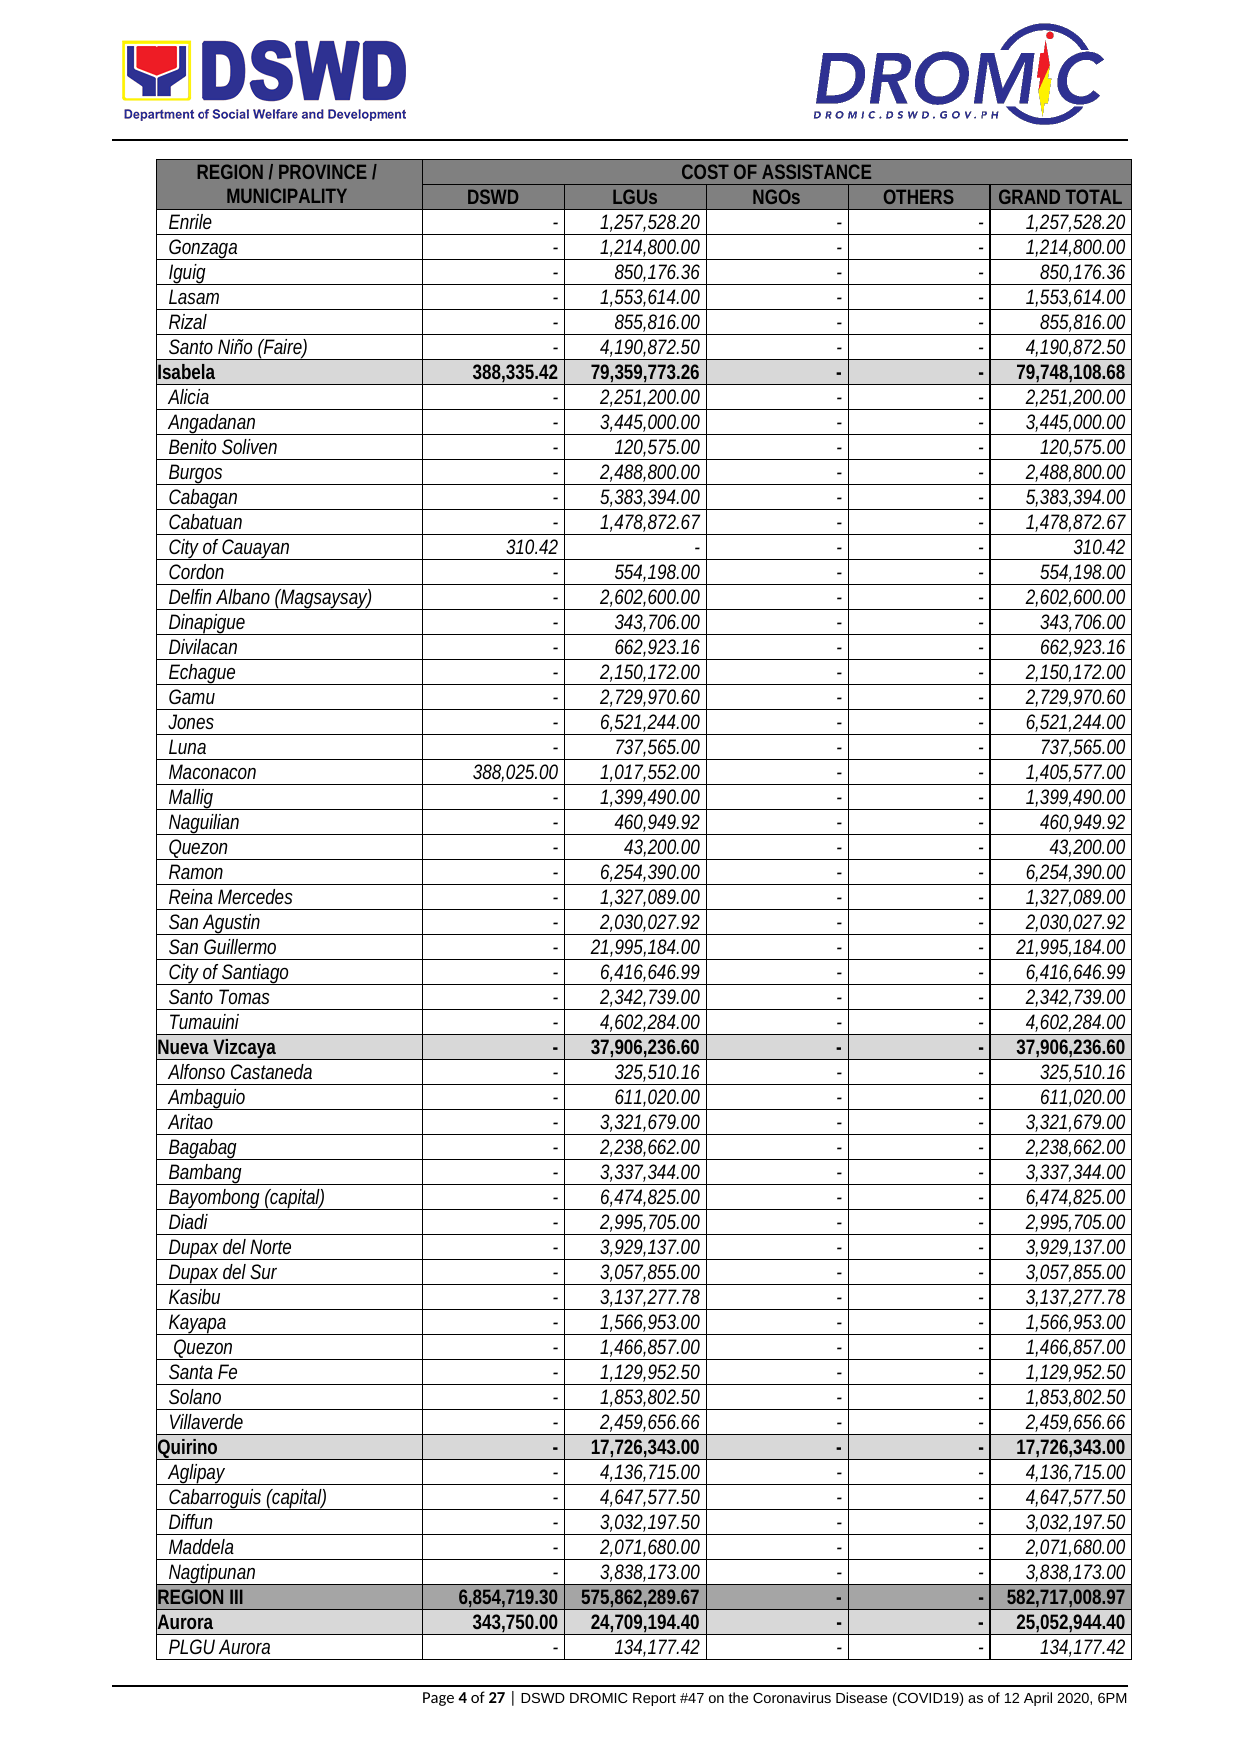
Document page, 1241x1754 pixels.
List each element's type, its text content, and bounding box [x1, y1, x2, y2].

table_cell - [849, 1135, 989, 1159]
table_cell - [849, 760, 989, 784]
table_cell 2,150,172.00 [565, 660, 706, 684]
table_cell PLGU Aurora [168, 1635, 422, 1659]
table_cell 1,214,800.00 [991, 235, 1131, 259]
table_cell Isabela [157, 360, 422, 384]
table_cell 6,416,646.99 [991, 960, 1131, 984]
table_cell Echague [168, 660, 422, 684]
table_cell - [707, 385, 848, 409]
table_cell 6,254,390.00 [991, 860, 1131, 884]
table_cell Diffun [168, 1510, 422, 1534]
table_cell [157, 1185, 168, 1209]
table_cell - [423, 1185, 564, 1209]
table_cell [157, 585, 168, 609]
table_cell [157, 385, 168, 409]
table_cell 2,602,600.00 [991, 585, 1131, 609]
table_cell - [707, 1460, 848, 1484]
table_cell [157, 485, 168, 509]
table_cell - [707, 435, 848, 459]
table_cell - [423, 1385, 564, 1409]
table_cell [157, 1060, 168, 1084]
table_cell 79,748,108.68 [991, 360, 1131, 384]
table_cell - [423, 810, 564, 834]
table_cell - [707, 610, 848, 634]
table_cell - [707, 635, 848, 659]
table_cell 21,995,184.00 [565, 935, 706, 959]
table_cell 737,565.00 [991, 735, 1131, 759]
table_cell 3,838,173.00 [991, 1560, 1131, 1584]
table_cell [157, 685, 168, 709]
table_cell - [423, 335, 564, 359]
table_cell [157, 1360, 168, 1384]
table_cell 388,025.00 [423, 760, 564, 784]
table_cell 6,474,825.00 [991, 1185, 1131, 1209]
table_cell [157, 660, 168, 684]
table_cell - [423, 385, 564, 409]
table_cell [157, 210, 168, 234]
table_cell Luna [168, 735, 422, 759]
table_cell Diadi [168, 1210, 422, 1234]
table_cell Solano [168, 1385, 422, 1409]
table_cell - [423, 560, 564, 584]
table_cell [157, 435, 168, 459]
table_cell 1,853,802.50 [991, 1385, 1131, 1409]
table_cell Nueva Vizcaya [157, 1035, 422, 1059]
table_cell - [849, 885, 989, 909]
table_cell 2,251,200.00 [565, 385, 706, 409]
table_cell Quirino [157, 1435, 422, 1459]
table_cell [157, 1260, 168, 1284]
table_cell Bayombong (capital) [168, 1185, 422, 1209]
table_cell - [849, 385, 989, 409]
table_cell NGOs [707, 185, 848, 209]
table_cell Bagabag [168, 1135, 422, 1159]
table_cell - [849, 835, 989, 859]
table_cell 2,251,200.00 [991, 385, 1131, 409]
table_cell - [707, 1335, 848, 1359]
table_cell Naguilian [168, 810, 422, 834]
table_cell 2,071,680.00 [565, 1535, 706, 1559]
table_cell 1,553,614.00 [991, 285, 1131, 309]
table_cell 4,647,577.50 [565, 1485, 706, 1509]
table_cell - [849, 860, 989, 884]
table_cell 6,521,244.00 [991, 710, 1131, 734]
table_cell Mallig [168, 785, 422, 809]
table_cell 4,602,284.00 [565, 1010, 706, 1034]
table_cell 554,198.00 [565, 560, 706, 584]
table_cell 4,647,577.50 [991, 1485, 1131, 1509]
table_cell - [849, 1185, 989, 1209]
table_cell [157, 1135, 168, 1159]
table_cell - [707, 710, 848, 734]
table_cell - [423, 835, 564, 859]
table_header COST OF ASSISTANCE [423, 160, 1131, 184]
table_cell - [849, 660, 989, 684]
table_cell 79,359,773.26 [565, 360, 706, 384]
table_cell Delfin Albano (Magsaysay) [168, 585, 422, 609]
table_cell - [849, 260, 989, 284]
table_cell - [707, 885, 848, 909]
table_cell Kayapa [168, 1310, 422, 1334]
table_cell - [707, 585, 848, 609]
table_cell 3,137,277.78 [991, 1285, 1131, 1309]
table_cell - [423, 1460, 564, 1484]
table_cell - [707, 260, 848, 284]
table_cell - [849, 635, 989, 659]
table_cell - [423, 635, 564, 659]
table_cell 4,190,872.50 [991, 335, 1131, 359]
table_cell 582,717,008.97 [991, 1585, 1131, 1609]
table_cell - [423, 685, 564, 709]
table_cell - [707, 1235, 848, 1259]
table_cell 388,335.42 [423, 360, 564, 384]
table_cell 6,521,244.00 [565, 710, 706, 734]
table_cell [157, 1460, 168, 1484]
table_cell [157, 560, 168, 584]
table_cell - [707, 410, 848, 434]
table_cell - [423, 910, 564, 934]
table_cell - [849, 235, 989, 259]
table_cell - [849, 1210, 989, 1234]
table_cell 3,321,679.00 [565, 1110, 706, 1134]
table_cell - [423, 1510, 564, 1534]
table_cell 1,478,872.67 [991, 510, 1131, 534]
table_cell 43,200.00 [991, 835, 1131, 859]
table_cell 2,030,027.92 [565, 910, 706, 934]
table_cell - [707, 660, 848, 684]
table_cell 2,995,705.00 [991, 1210, 1131, 1234]
table_cell 310.42 [423, 535, 564, 559]
table_cell - [849, 585, 989, 609]
table_cell - [423, 1160, 564, 1184]
table_cell 24,709,194.40 [565, 1610, 706, 1634]
table_cell - [423, 1285, 564, 1309]
table_cell 3,445,000.00 [991, 410, 1131, 434]
table_cell 5,383,394.00 [565, 485, 706, 509]
table_cell 343,750.00 [423, 1610, 564, 1634]
table_cell - [707, 1260, 848, 1284]
table_cell Aurora [157, 1610, 422, 1634]
table_cell - [849, 1060, 989, 1084]
table_cell 1,327,089.00 [565, 885, 706, 909]
table_cell - [423, 285, 564, 309]
table_cell - [849, 1485, 989, 1509]
table_cell 37,906,236.60 [565, 1035, 706, 1059]
table_cell - [423, 885, 564, 909]
table_cell Lasam [168, 285, 422, 309]
table_cell Cabarroguis (capital) [168, 1485, 422, 1509]
table_cell - [849, 1610, 989, 1634]
table_cell 343,706.00 [565, 610, 706, 634]
table_cell - [707, 860, 848, 884]
table_cell - [423, 860, 564, 884]
table_cell Kasibu [168, 1285, 422, 1309]
table_cell 2,729,970.60 [565, 685, 706, 709]
table_cell - [849, 985, 989, 1009]
table_cell 1,017,552.00 [565, 760, 706, 784]
table_cell 37,906,236.60 [991, 1035, 1131, 1059]
table_cell - [849, 1085, 989, 1109]
table_cell 3,337,344.00 [565, 1160, 706, 1184]
table_cell - [423, 1110, 564, 1134]
table_cell Santo Niño (Faire) [168, 335, 422, 359]
table_cell Gamu [168, 685, 422, 709]
table_cell City of Cauayan [168, 535, 422, 559]
table_cell [157, 535, 168, 559]
table_cell - [707, 1485, 848, 1509]
table_cell - [849, 460, 989, 484]
table_cell - [423, 435, 564, 459]
table_cell 2,488,800.00 [565, 460, 706, 484]
table_cell - [707, 910, 848, 934]
table_cell - [423, 1485, 564, 1509]
table_cell - [849, 335, 989, 359]
table_cell 3,929,137.00 [991, 1235, 1131, 1259]
table_cell - [707, 1210, 848, 1234]
table_cell - [707, 285, 848, 309]
table_cell 1,853,802.50 [565, 1385, 706, 1409]
table_cell - [707, 735, 848, 759]
table_cell [157, 785, 168, 809]
table_header REGION / PROVINCE / MUNICIPALITY [157, 160, 422, 209]
table_cell - [423, 1060, 564, 1084]
table_cell - [849, 1585, 989, 1609]
table_cell Angadanan [168, 410, 422, 434]
table_cell [157, 260, 168, 284]
table_cell - [423, 260, 564, 284]
table_cell 3,929,137.00 [565, 1235, 706, 1259]
table_cell [157, 935, 168, 959]
table_cell - [849, 435, 989, 459]
table_cell - [849, 685, 989, 709]
table_cell [157, 1635, 168, 1659]
table_cell [157, 835, 168, 859]
table_cell - [849, 485, 989, 509]
table_cell 1,327,089.00 [991, 885, 1131, 909]
table_cell 343,706.00 [991, 610, 1131, 634]
table_cell - [423, 1635, 564, 1659]
table_cell LGUs [565, 185, 706, 209]
table_cell - [707, 935, 848, 959]
table_cell 1,466,857.00 [565, 1335, 706, 1359]
table_cell - [849, 1535, 989, 1559]
table_cell 1,129,952.50 [991, 1360, 1131, 1384]
table_cell - [849, 560, 989, 584]
table_cell REGION III [157, 1585, 422, 1609]
table_cell [157, 410, 168, 434]
table_cell - [707, 460, 848, 484]
table_cell 17,726,343.00 [565, 1435, 706, 1459]
table_cell 554,198.00 [991, 560, 1131, 584]
table_cell - [707, 510, 848, 534]
table_cell 3,445,000.00 [565, 410, 706, 434]
table_cell - [707, 1585, 848, 1609]
table_cell - [849, 1435, 989, 1459]
table_cell 855,816.00 [991, 310, 1131, 334]
table_cell 2,342,739.00 [565, 985, 706, 1009]
table_cell - [423, 510, 564, 534]
table_cell 3,321,679.00 [991, 1110, 1131, 1134]
table_cell 1,214,800.00 [565, 235, 706, 259]
table_cell Dupax del Sur [168, 1260, 422, 1284]
table_cell - [423, 1560, 564, 1584]
table_cell [157, 235, 168, 259]
table_cell - [707, 835, 848, 859]
table_cell Maconacon [168, 760, 422, 784]
table_cell Villaverde [168, 1410, 422, 1434]
table_cell Cordon [168, 560, 422, 584]
table_cell - [423, 485, 564, 509]
table_cell 460,949.92 [991, 810, 1131, 834]
table_cell [157, 860, 168, 884]
table_cell - [423, 1085, 564, 1109]
table_cell - [707, 1510, 848, 1534]
table_cell Rizal [168, 310, 422, 334]
table_cell - [423, 960, 564, 984]
table_cell - [849, 1410, 989, 1434]
table_cell Tumauini [168, 1010, 422, 1034]
table_cell - [707, 1135, 848, 1159]
table_cell 1,466,857.00 [991, 1335, 1131, 1359]
table_cell 6,416,646.99 [565, 960, 706, 984]
table_cell Ramon [168, 860, 422, 884]
table_cell - [423, 585, 564, 609]
table_cell - [423, 1335, 564, 1359]
table_cell 1,553,614.00 [565, 285, 706, 309]
table_cell Aritao [168, 1110, 422, 1134]
table_cell [157, 810, 168, 834]
table_cell - [423, 710, 564, 734]
table_cell 611,020.00 [565, 1085, 706, 1109]
table_cell - [849, 785, 989, 809]
table_cell 2,488,800.00 [991, 460, 1131, 484]
table_cell 6,254,390.00 [565, 860, 706, 884]
table_cell - [707, 485, 848, 509]
table_cell - [849, 1010, 989, 1034]
table_cell - [849, 810, 989, 834]
table_cell - [423, 735, 564, 759]
table_cell - [423, 610, 564, 634]
table_cell - [707, 1535, 848, 1559]
table_cell - [423, 1435, 564, 1459]
table_cell - [707, 1435, 848, 1459]
table_cell 5,383,394.00 [991, 485, 1131, 509]
table_cell 3,838,173.00 [565, 1560, 706, 1584]
picture [112, 37, 417, 125]
table_cell - [423, 1410, 564, 1434]
table_cell [157, 1310, 168, 1334]
table_cell Cabatuan [168, 510, 422, 534]
table_cell - [707, 1610, 848, 1634]
table_cell - [423, 1035, 564, 1059]
table_cell 1,566,953.00 [991, 1310, 1131, 1334]
table_cell - [707, 810, 848, 834]
table_cell - [849, 285, 989, 309]
table_cell [157, 1335, 168, 1359]
table_cell San Agustin [168, 910, 422, 934]
table_cell 2,150,172.00 [991, 660, 1131, 684]
table_cell - [849, 210, 989, 234]
table_cell 2,071,680.00 [991, 1535, 1131, 1559]
table_cell 2,459,656.66 [991, 1410, 1131, 1434]
table_cell 460,949.92 [565, 810, 706, 834]
table_cell 2,030,027.92 [991, 910, 1131, 934]
table_cell [157, 1210, 168, 1234]
table_cell [157, 1085, 168, 1109]
table_cell - [423, 1535, 564, 1559]
table_cell - [565, 535, 706, 559]
table_cell - [423, 1310, 564, 1334]
table_cell 1,566,953.00 [565, 1310, 706, 1334]
table_cell - [423, 310, 564, 334]
table_cell [157, 1010, 168, 1034]
table_cell 3,057,855.00 [565, 1260, 706, 1284]
picture [781, 23, 1133, 125]
table_cell - [423, 785, 564, 809]
table_cell [157, 335, 168, 359]
table_cell - [849, 410, 989, 434]
table_cell - [423, 1210, 564, 1234]
table_cell - [707, 1285, 848, 1309]
table_cell [157, 760, 168, 784]
table_cell Alfonso Castaneda [168, 1060, 422, 1084]
table_cell - [849, 510, 989, 534]
table_cell Burgos [168, 460, 422, 484]
table_cell - [423, 985, 564, 1009]
table_cell 120,575.00 [991, 435, 1131, 459]
table_cell - [849, 1285, 989, 1309]
table_cell - [849, 1510, 989, 1534]
table_cell 850,176.36 [991, 260, 1131, 284]
table_cell 43,200.00 [565, 835, 706, 859]
table_cell [157, 1535, 168, 1559]
table_cell 4,602,284.00 [991, 1010, 1131, 1034]
table_cell Bambang [168, 1160, 422, 1184]
table_cell 6,474,825.00 [565, 1185, 706, 1209]
table_cell 1,478,872.67 [565, 510, 706, 534]
table_cell [157, 310, 168, 334]
table_cell Quezon [168, 835, 422, 859]
table_cell - [707, 1310, 848, 1334]
table_cell - [707, 1010, 848, 1034]
table_cell - [849, 1235, 989, 1259]
table_cell [157, 885, 168, 909]
table_cell Cabagan [168, 485, 422, 509]
table_cell GRAND TOTAL [991, 185, 1131, 209]
table_cell - [849, 1260, 989, 1284]
table_cell - [849, 1460, 989, 1484]
table_cell 3,337,344.00 [991, 1160, 1131, 1184]
table_cell - [707, 335, 848, 359]
table_cell - [423, 410, 564, 434]
table_cell Jones [168, 710, 422, 734]
table_cell 325,510.16 [565, 1060, 706, 1084]
table_cell [157, 285, 168, 309]
table_cell - [707, 1035, 848, 1059]
table_cell - [707, 1060, 848, 1084]
table_cell 3,032,197.50 [565, 1510, 706, 1534]
table_cell 2,238,662.00 [565, 1135, 706, 1159]
table_cell OTHERS [849, 185, 989, 209]
table_cell [157, 710, 168, 734]
table_cell - [707, 560, 848, 584]
table_cell - [849, 1160, 989, 1184]
table_cell - [849, 310, 989, 334]
table_cell - [849, 1110, 989, 1134]
table_cell [157, 635, 168, 659]
table_cell Nagtipunan [168, 1560, 422, 1584]
table_cell - [707, 760, 848, 784]
table_cell - [423, 235, 564, 259]
table_cell San Guillermo [168, 935, 422, 959]
table_cell - [423, 935, 564, 959]
table_cell 4,136,715.00 [991, 1460, 1131, 1484]
table_cell - [849, 1360, 989, 1384]
table_cell - [849, 360, 989, 384]
table_cell 25,052,944.40 [991, 1610, 1131, 1634]
table_cell Santa Fe [168, 1360, 422, 1384]
table_cell Alicia [168, 385, 422, 409]
table_cell [157, 1410, 168, 1434]
table_cell - [707, 960, 848, 984]
table_cell 1,399,490.00 [565, 785, 706, 809]
table_cell 3,057,855.00 [991, 1260, 1131, 1284]
table_cell Divilacan [168, 635, 422, 659]
table_cell [157, 735, 168, 759]
table_cell 2,995,705.00 [565, 1210, 706, 1234]
table_cell - [707, 1360, 848, 1384]
table_cell Dinapigue [168, 610, 422, 634]
table_cell - [849, 1335, 989, 1359]
table_cell - [849, 735, 989, 759]
table_cell 2,238,662.00 [991, 1135, 1131, 1159]
table_cell - [849, 935, 989, 959]
table_cell - [707, 1635, 848, 1659]
table_cell [157, 610, 168, 634]
table_cell - [849, 1635, 989, 1659]
table_cell 3,032,197.50 [991, 1510, 1131, 1534]
table_cell - [423, 1135, 564, 1159]
table_cell - [707, 1560, 848, 1584]
table_cell [157, 985, 168, 1009]
table_cell - [707, 535, 848, 559]
table_cell 855,816.00 [565, 310, 706, 334]
table_cell [157, 1285, 168, 1309]
table_cell Benito Soliven [168, 435, 422, 459]
table_cell - [849, 710, 989, 734]
table_cell - [707, 985, 848, 1009]
table_cell 6,854,719.30 [423, 1585, 564, 1609]
table_cell - [423, 460, 564, 484]
table_cell 2,729,970.60 [991, 685, 1131, 709]
table_cell - [423, 210, 564, 234]
table_cell - [707, 1085, 848, 1109]
table_cell [157, 960, 168, 984]
table_cell - [707, 1160, 848, 1184]
table_cell 310.42 [991, 535, 1131, 559]
table_cell - [849, 535, 989, 559]
table_cell 120,575.00 [565, 435, 706, 459]
table_cell Maddela [168, 1535, 422, 1559]
table_cell [157, 1110, 168, 1134]
table_cell 1,257,528.20 [991, 210, 1131, 234]
table_cell [157, 1235, 168, 1259]
table_cell - [849, 1560, 989, 1584]
table_cell Iguig [168, 260, 422, 284]
table_cell [157, 1485, 168, 1509]
table_cell City of Santiago [168, 960, 422, 984]
table_cell 1,399,490.00 [991, 785, 1131, 809]
table_cell 575,862,289.67 [565, 1585, 706, 1609]
table_cell [157, 910, 168, 934]
table_cell Dupax del Norte [168, 1235, 422, 1259]
table_cell 134,177.42 [991, 1635, 1131, 1659]
table_cell [157, 510, 168, 534]
table_cell [157, 1560, 168, 1584]
table_cell [157, 460, 168, 484]
table_cell Aglipay [168, 1460, 422, 1484]
table_cell Gonzaga [168, 235, 422, 259]
table_cell - [849, 1385, 989, 1409]
table_cell 134,177.42 [565, 1635, 706, 1659]
table_cell 1,257,528.20 [565, 210, 706, 234]
table_cell - [423, 1360, 564, 1384]
table_cell 850,176.36 [565, 260, 706, 284]
table_cell 4,136,715.00 [565, 1460, 706, 1484]
table_cell 737,565.00 [565, 735, 706, 759]
table_cell [157, 1510, 168, 1534]
table_cell - [849, 1310, 989, 1334]
table_cell Reina Mercedes [168, 885, 422, 909]
table_cell - [707, 1410, 848, 1434]
table_cell - [707, 1385, 848, 1409]
table_cell - [849, 960, 989, 984]
table_cell 2,342,739.00 [991, 985, 1131, 1009]
table_cell 611,020.00 [991, 1085, 1131, 1109]
table_cell - [707, 685, 848, 709]
table_cell 2,459,656.66 [565, 1410, 706, 1434]
table_cell 2,602,600.00 [565, 585, 706, 609]
table_cell - [707, 235, 848, 259]
table_cell Quezon [168, 1335, 422, 1359]
table_cell 325,510.16 [991, 1060, 1131, 1084]
table_cell 21,995,184.00 [991, 935, 1131, 959]
table_cell - [423, 1010, 564, 1034]
table_cell 1,129,952.50 [565, 1360, 706, 1384]
table_cell 662,923.16 [991, 635, 1131, 659]
table_cell - [849, 910, 989, 934]
table_cell - [423, 1235, 564, 1259]
table_cell - [849, 610, 989, 634]
table_cell - [707, 785, 848, 809]
table_cell 662,923.16 [565, 635, 706, 659]
table_cell - [707, 210, 848, 234]
table_cell - [707, 310, 848, 334]
table_cell [157, 1385, 168, 1409]
table_cell - [707, 1110, 848, 1134]
table_cell Santo Tomas [168, 985, 422, 1009]
table_cell - [849, 1035, 989, 1059]
table_cell - [707, 1185, 848, 1209]
table_cell Enrile [168, 210, 422, 234]
table_cell - [423, 660, 564, 684]
table_cell 4,190,872.50 [565, 335, 706, 359]
table_cell - [423, 1260, 564, 1284]
table_cell 1,405,577.00 [991, 760, 1131, 784]
table_cell 17,726,343.00 [991, 1435, 1131, 1459]
table_cell - [707, 360, 848, 384]
table_cell 3,137,277.78 [565, 1285, 706, 1309]
table_cell Ambaguio [168, 1085, 422, 1109]
table_cell [157, 1160, 168, 1184]
table_cell DSWD [423, 185, 564, 209]
